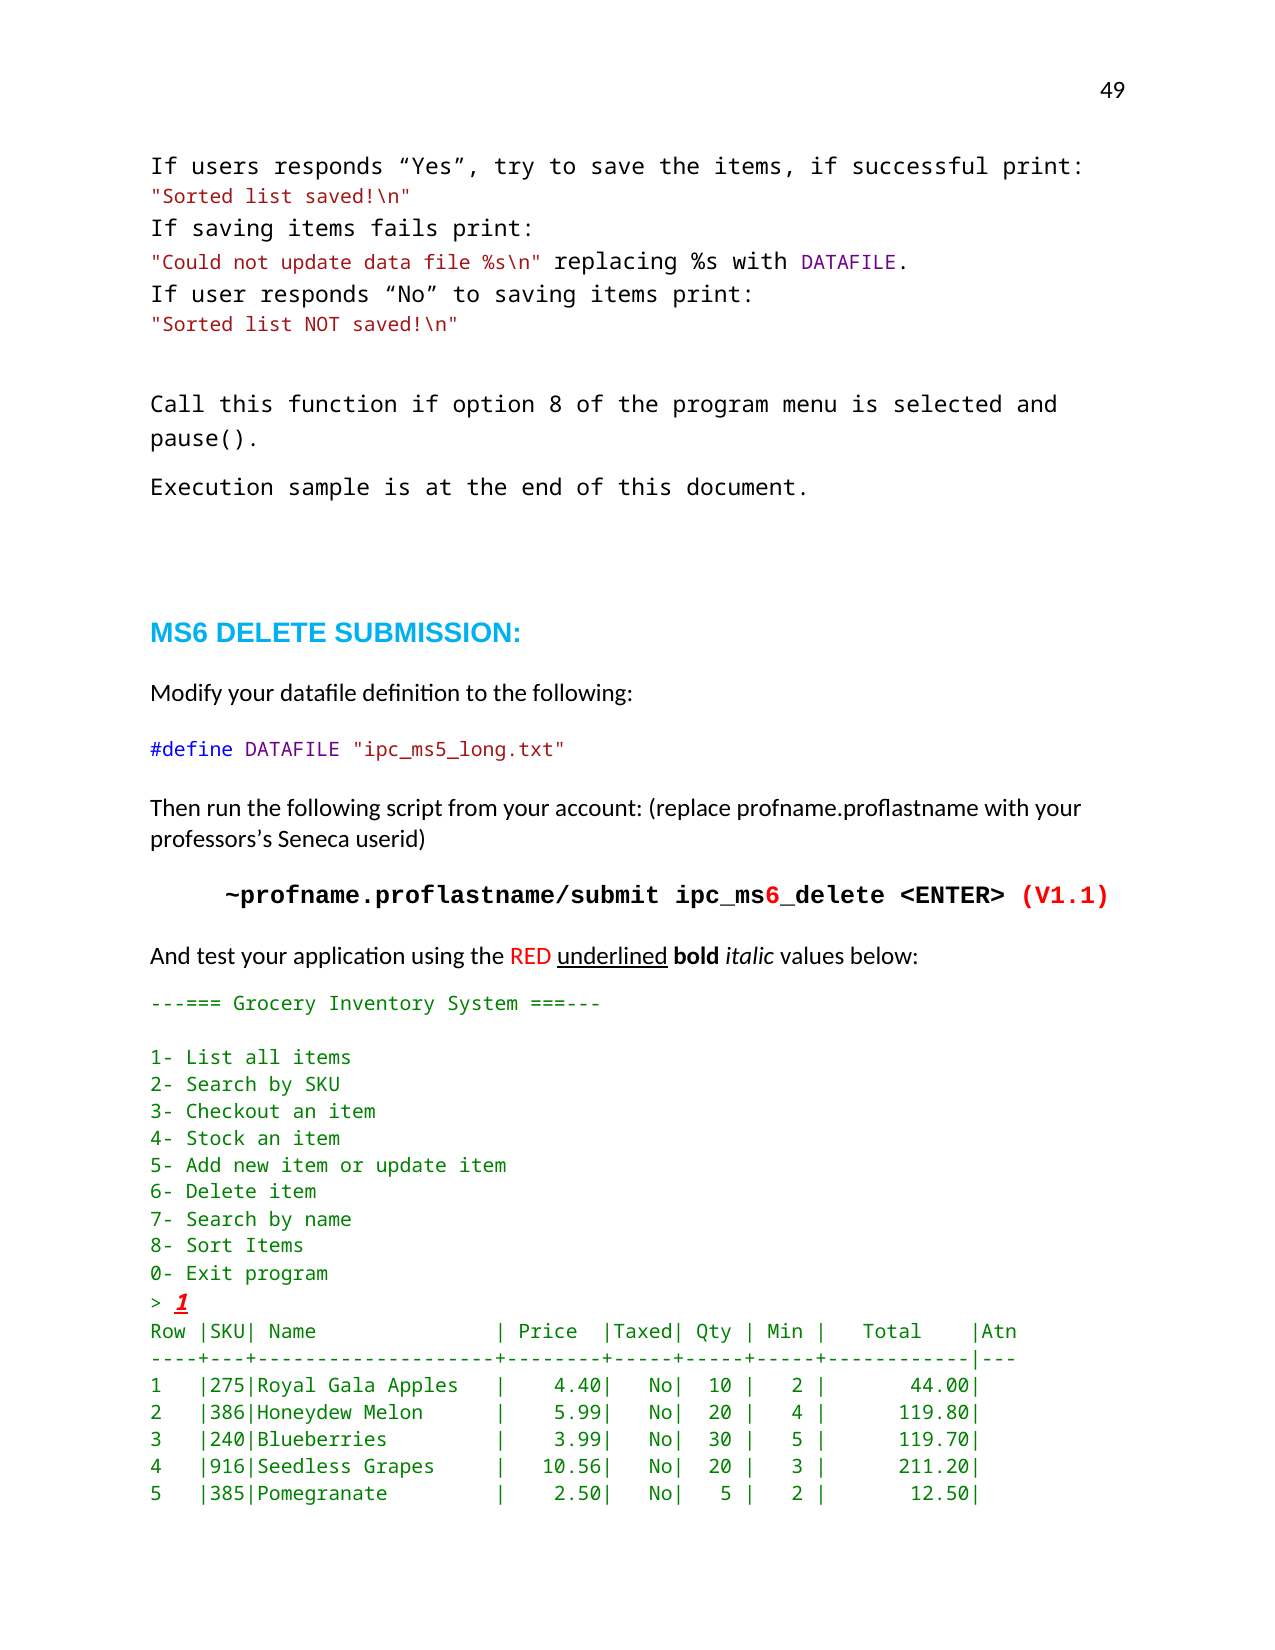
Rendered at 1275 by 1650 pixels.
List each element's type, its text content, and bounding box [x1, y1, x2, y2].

text 5- Add new item or update item [150, 1151, 1125, 1178]
text Call this function if option 8 of the program menu is selected and pause(). [150, 388, 1125, 453]
text 2 |386|Honeydew Melon | 5.99| No| 20 | 4 | 119.80| [150, 1398, 1125, 1425]
text 6- Delete item [150, 1178, 1125, 1205]
text Row |SKU| Name | Price |Taxed| Qty | Min | Total |Atn [150, 1317, 1125, 1344]
text > 1 [150, 1286, 1125, 1317]
text 4 |916|Seedless Grapes | 10.56| No| 20 | 3 | 211.20| [150, 1452, 1125, 1479]
text MS6 DELETE submission: [150, 616, 1125, 648]
text 7- Search by name [150, 1205, 1125, 1232]
text Modify your datafile definition to the following: #define DATAFILE "ipc_ms5_long.txt" Then run the following script from your account: (replace profname.proflastname with your professors’s Seneca userid) [150, 677, 1125, 853]
text 2- Search by SKU [150, 1070, 1125, 1097]
text 1- List all items [150, 1043, 1125, 1070]
text And test your application using the RED underlined bold italic values below: [150, 940, 1125, 971]
text 5 |385|Pomegranate | 2.50| No| 5 | 2 | 12.50| [150, 1479, 1125, 1506]
text ----+---+--------------------+--------+-----+-----+-----+------------|--- [150, 1344, 1125, 1371]
text 3- Checkout an item [150, 1097, 1125, 1124]
text 8- Sort Items [150, 1232, 1125, 1259]
text 4- Stock an item [150, 1124, 1125, 1151]
text 0- Exit program [150, 1259, 1125, 1286]
text 3 |240|Blueberries | 3.99| No| 30 | 5 | 119.70| [150, 1425, 1125, 1452]
text ---=== Grocery Inventory System ===--- [150, 989, 1125, 1016]
text 1 |275|Royal Gala Apples | 4.40| No| 10 | 2 | 44.00| [150, 1371, 1125, 1398]
text ~profname.proflastname/submit ipc_ms6_delete <ENTER> (V1.1) [225, 882, 1125, 911]
text Execution sample is at the end of this document. [150, 471, 1125, 535]
